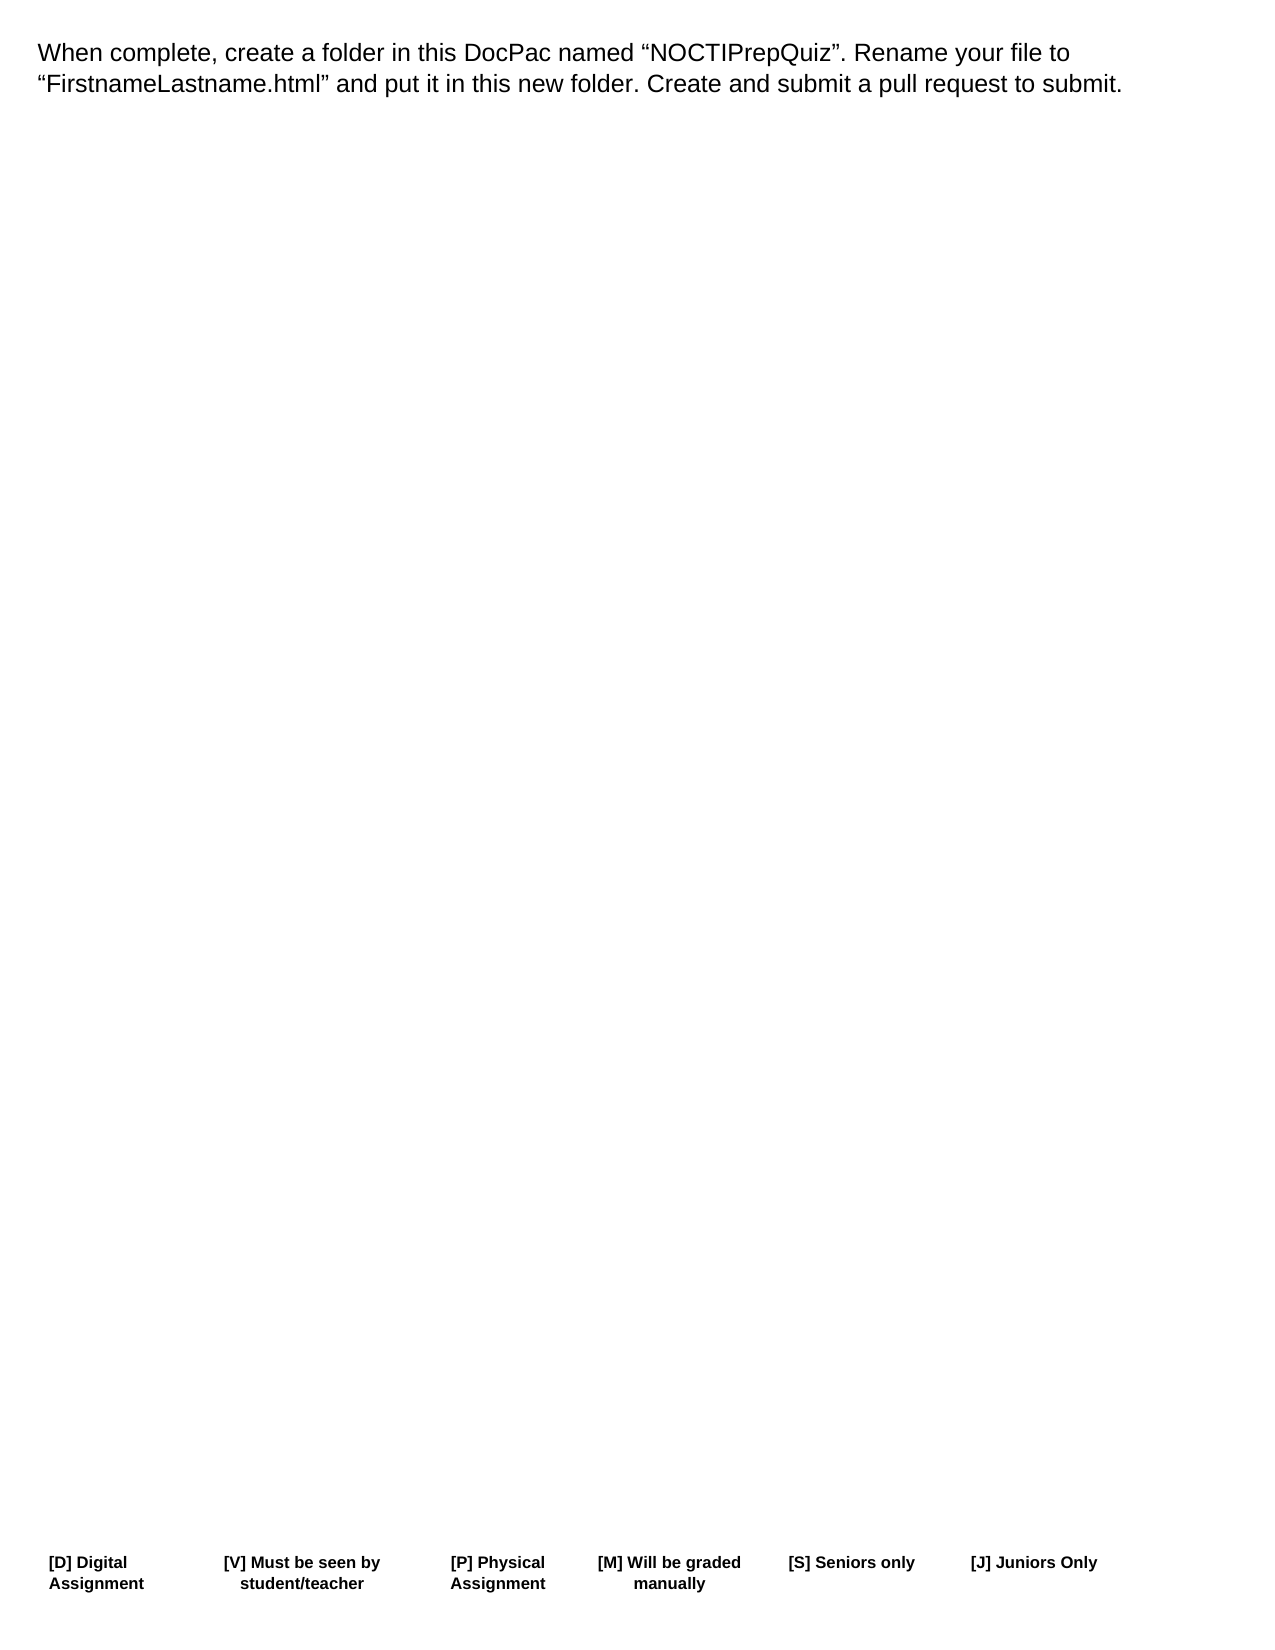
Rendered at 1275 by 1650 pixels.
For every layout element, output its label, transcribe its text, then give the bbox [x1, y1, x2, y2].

text When complete, create a folder in this DocPac named “NOCTIPrepQuiz”. Rename your file to “FirstnameLastname.html” and put it in this new folder. Create and submit a pull request to submit. [37, 37, 1125, 97]
